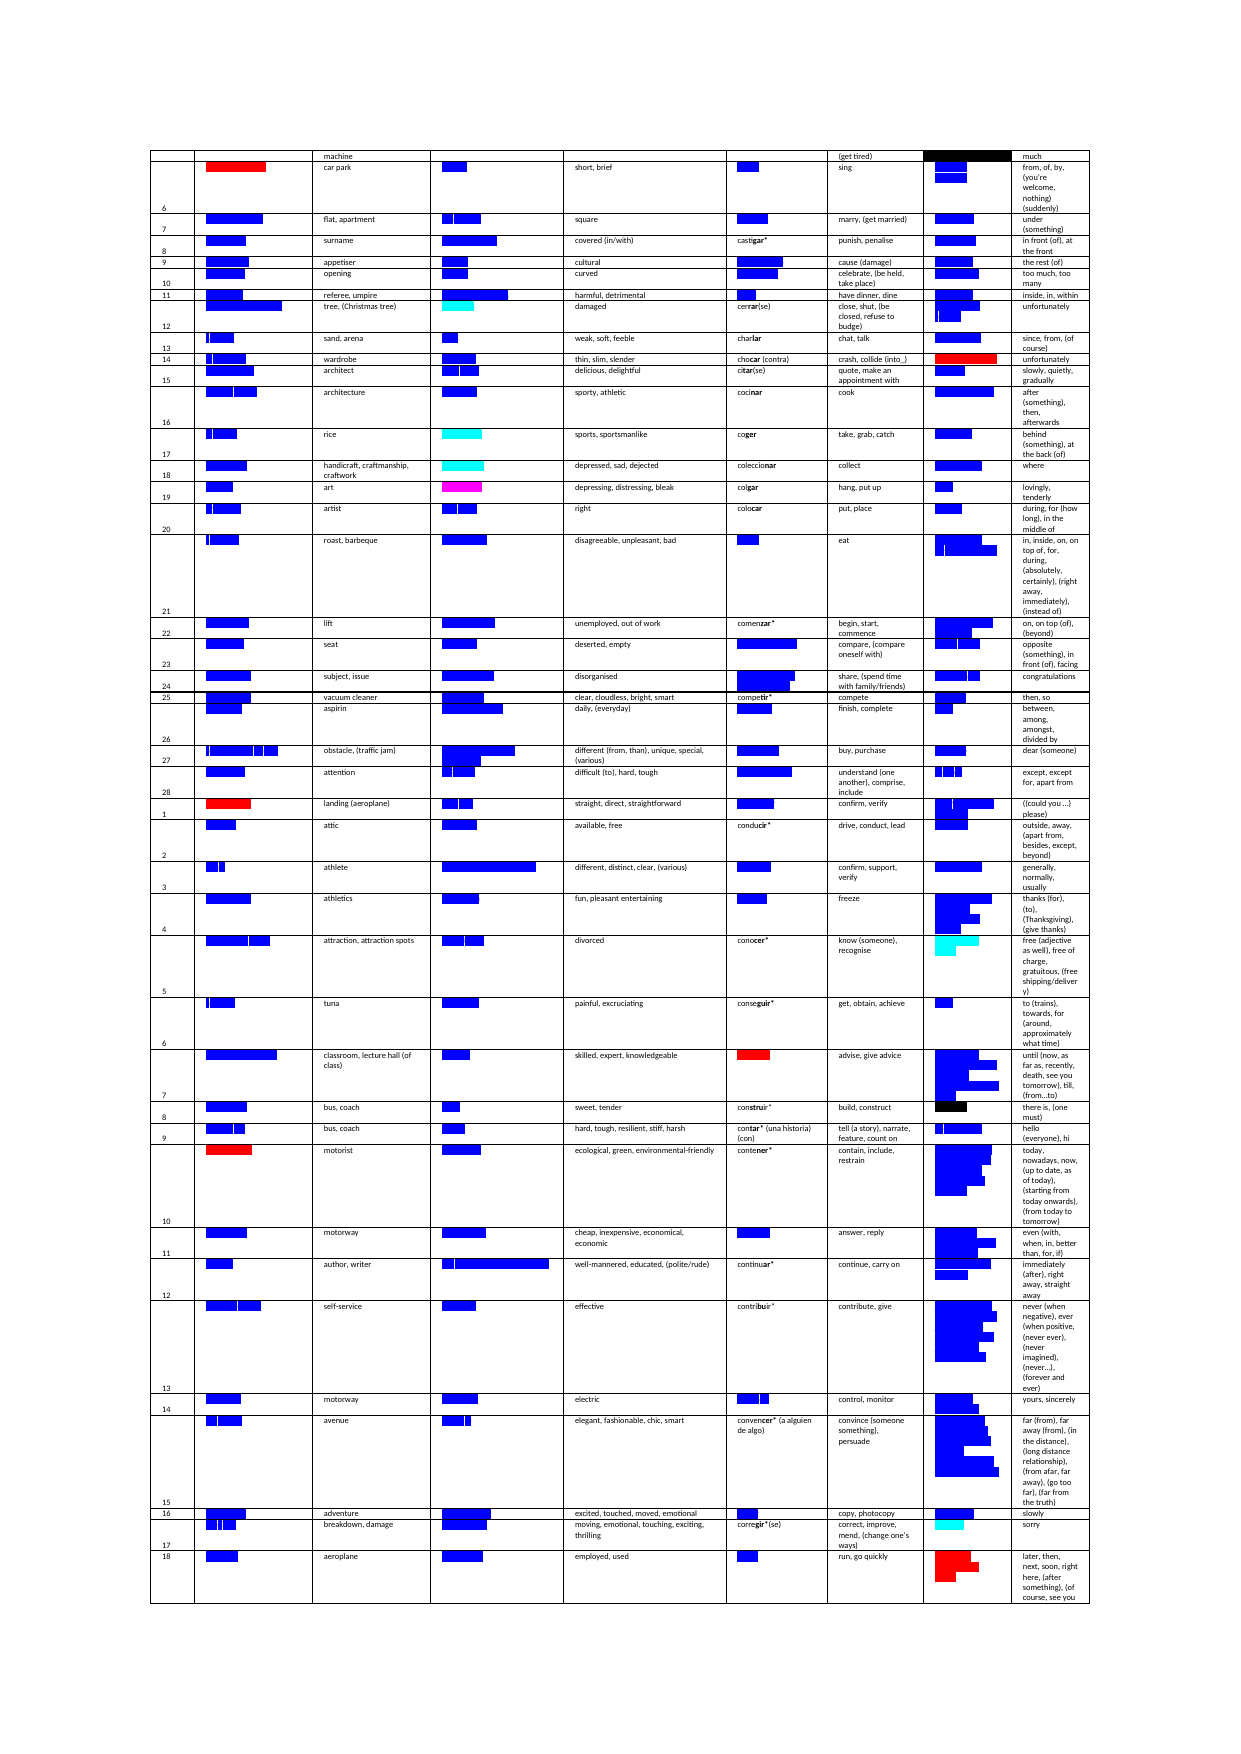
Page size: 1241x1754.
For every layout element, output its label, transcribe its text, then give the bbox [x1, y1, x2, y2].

table_cell collect [828, 461, 923, 481]
table_cell de (nada) (repente) [924, 162, 1011, 213]
table_cell emocionante [431, 1520, 563, 1550]
table_cell citar(se) [727, 366, 827, 386]
table_cell 15 [151, 1416, 194, 1507]
table_cell ducho/a [431, 1050, 563, 1101]
table_cell comprabar [727, 799, 827, 819]
table_cell motorway [313, 1394, 430, 1414]
table_cell 18 [151, 1551, 194, 1602]
table_cell celebrar(se) [727, 269, 827, 289]
table_cell avión (m) [195, 1551, 312, 1602]
table_cell duro/a [431, 1124, 563, 1144]
table_cell 26 [151, 704, 194, 744]
table_cell difficult (to), hard, tough [564, 767, 726, 798]
table_cell corregir*(se) [727, 1520, 827, 1550]
table_cell desde (luego) [924, 333, 1011, 353]
table_cell 12 [151, 301, 194, 332]
table_cell charlar [727, 333, 827, 353]
table_cell marry, (get married) [828, 214, 923, 235]
table_cell conseguir* [727, 998, 827, 1049]
table_cell hay (que) [924, 1102, 1011, 1122]
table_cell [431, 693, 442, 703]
table_cell unfortunately [1012, 301, 1089, 332]
table_cell excepto [924, 767, 1011, 798]
table_cell deportivo/a [431, 429, 563, 459]
table_cell difícil (de) [431, 767, 563, 798]
table_cell cantar [727, 162, 827, 213]
table_cell débil [431, 333, 563, 353]
table_cell después (de/que) [924, 387, 1011, 428]
table_cell directo/a [431, 799, 563, 819]
table_cell avenida (f) [195, 1416, 312, 1507]
table_cell after (something), then, afterwards [1012, 387, 1089, 428]
table_cell disagreeable, unpleasant, bad [564, 535, 726, 617]
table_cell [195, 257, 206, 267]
table_cell sorry [1012, 1520, 1089, 1550]
table_cell convince (someone something), persuade [828, 1416, 923, 1507]
table_cell 14 [151, 1394, 194, 1414]
table_cell disponible [431, 820, 563, 861]
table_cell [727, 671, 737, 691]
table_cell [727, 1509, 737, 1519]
table_cell never (when negative), ever (when positive, (never ever), (never imagined), (never…), (forever and ever) [1012, 1301, 1089, 1393]
table_cell comprender(se) [727, 767, 827, 798]
table_cell confirm, support, verify [828, 862, 923, 893]
table_cell covered (in/with) [564, 236, 726, 256]
table_cell curvo/a [431, 269, 563, 289]
table_cell dañado/a [431, 301, 563, 332]
table_cell divorced [564, 936, 726, 997]
table_cell 9 [151, 1124, 194, 1144]
table_cell elegante [431, 1416, 563, 1507]
table_cell rice [313, 429, 430, 459]
table_cell 4 [151, 894, 194, 934]
table_cell different, distinct, clear, (various) [564, 862, 726, 893]
table_cell 6 [151, 162, 194, 213]
table_cell 28 [151, 767, 194, 798]
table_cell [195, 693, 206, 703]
table_cell atleta [195, 862, 312, 893]
table_cell hola (a todos) [924, 1124, 1011, 1144]
table_cell elegant, fashionable, chic, smart [564, 1416, 726, 1507]
table_cell desempleado/a [431, 618, 563, 638]
table_cell lo siento [924, 1520, 1011, 1550]
table_cell dear (someone) [1012, 746, 1089, 766]
table_cell apellido (m) [195, 236, 312, 256]
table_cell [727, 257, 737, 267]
table_cell desafortunadamente [924, 301, 1011, 332]
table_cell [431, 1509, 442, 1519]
table_cell quote, make an appointment with [828, 366, 923, 386]
table_cell to (trains), towards, for (around, approximately what time) [1012, 998, 1089, 1049]
table_cell punish, penalise [828, 236, 923, 256]
table_cell entre [924, 704, 1011, 744]
table_cell asignatura (f) [195, 671, 312, 691]
table_cell deserted, empty [564, 639, 726, 670]
table_cell apertura (f) [195, 269, 312, 289]
table_cell 18 [151, 461, 194, 481]
table_cell generally, normally, usually [1012, 862, 1089, 893]
table_cell employed, used [564, 1551, 726, 1602]
table_cell artista (m) [195, 504, 312, 534]
table_cell today, nowadays, now, (up to date, as of today), (starting from today onwards), (from today to tomorrow) [1012, 1145, 1089, 1227]
table_cell ecológico/a [431, 1145, 563, 1227]
table_cell cubierto/a (con) [431, 236, 563, 256]
table_cell autor(a) [195, 1259, 312, 1300]
table_cell depressing, distressing, bleak [564, 482, 726, 502]
table_cell aparcamiento (m) [195, 162, 312, 213]
table_cell hoy, (a día/fecha de hoy), (a partir de hoy, desde hoy), (de hoy a mañana), [924, 1145, 1011, 1227]
table_cell económico/a [431, 1228, 563, 1258]
table_cell desordenado/a [431, 671, 563, 691]
table_cell moving, emotional, touching, exciting, thrilling [564, 1520, 726, 1550]
table_cell breakdown, damage [313, 1520, 430, 1550]
table_cell automovilista [195, 1145, 312, 1227]
table_cell since, from, (of course) [1012, 333, 1089, 353]
table_cell autobús (m) [195, 1102, 312, 1122]
table_cell autopista (f) [195, 1228, 312, 1258]
table_cell 7 [151, 214, 194, 235]
table_cell 11 [151, 1228, 194, 1258]
table_cell depressed, sad, dejected [564, 461, 726, 481]
table_cell asiento (m) [195, 639, 312, 670]
table_cell landing (aeroplane) [313, 799, 430, 819]
table_cell eléctrico/a [431, 1394, 563, 1414]
table_cell atasco (m) (al tráfico) [195, 746, 312, 766]
table_cell coger [727, 429, 827, 459]
table_cell detrás (de) [924, 429, 1011, 459]
table_cell short, brief [564, 162, 726, 213]
table_cell enhorabuena [924, 671, 1011, 691]
table_cell curved [564, 269, 726, 289]
table_cell correr [727, 1551, 827, 1602]
table_cell seat [313, 639, 430, 670]
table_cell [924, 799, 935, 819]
table_cell classroom, lecture hall (of class) [313, 1050, 430, 1101]
table_cell in, inside, on, on top of, for, during, (absolutely, certainly), (right away, immediately), (instead of) [1012, 535, 1089, 617]
table_cell jamás, (jamás de los jamases/nunca jamás), (jamás imaginado), (no…jamás), (para siempre jamás) [924, 1301, 1011, 1393]
table_cell begin, start, commence [828, 618, 923, 638]
table_cell sports, sportsmanlike [564, 429, 726, 459]
table_cell desagradable [431, 535, 563, 617]
table_cell artist [313, 504, 430, 534]
table_cell under (something) [1012, 214, 1089, 235]
table_cell 19 [151, 482, 194, 502]
table_cell attention [313, 767, 430, 798]
table_cell answer, reply [828, 1228, 923, 1258]
table_cell unemployed, out of work [564, 618, 726, 638]
table_cell handicraft, craftmanship, craftwork [313, 461, 430, 481]
table_cell 24 [151, 671, 194, 691]
table_cell where [1012, 461, 1089, 481]
table_cell comparar(se con) [727, 639, 827, 670]
table_cell 15 [151, 366, 194, 386]
table_cell self-service [313, 1301, 430, 1393]
table_cell ascensor (m) [195, 618, 312, 638]
table_cell thanks (for), (to), (Thanksgiving), (give thanks) [1012, 894, 1089, 934]
table_cell 7 [151, 1050, 194, 1101]
table_cell distinto/a (de/a), (distintos) [431, 862, 563, 893]
table_cell control, monitor [828, 1394, 923, 1414]
table_cell outside, away, (apart from, besides, except, beyond) [1012, 820, 1089, 861]
table_cell deprimido/a [431, 461, 563, 481]
table_cell effective [564, 1301, 726, 1393]
table_cell 10 [151, 269, 194, 289]
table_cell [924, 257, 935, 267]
table_cell right [564, 504, 726, 534]
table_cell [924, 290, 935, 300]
table_cell author, writer [313, 1259, 430, 1300]
table_cell continue, carry on [828, 1259, 923, 1300]
table_cell 13 [151, 1301, 194, 1393]
table_cell divertido/a [431, 894, 563, 934]
table_cell ecological, green, environmental-friendly [564, 1145, 726, 1227]
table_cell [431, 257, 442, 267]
table_cell lejos (de), (a lo lejos), (amor de lejos), (de/desde lejos), (ir demasiado lejos), (lejos de la verdad) [924, 1416, 1011, 1507]
table_cell too much, too many [1012, 269, 1089, 289]
table_cell enfrente (de) [924, 639, 1011, 670]
table_cell cocinar [727, 387, 827, 428]
table_cell 16 [151, 387, 194, 428]
table_cell deprimente [431, 482, 563, 502]
table_cell ((could you …) please) [1012, 799, 1089, 819]
table_cell run, go quickly [828, 1551, 923, 1602]
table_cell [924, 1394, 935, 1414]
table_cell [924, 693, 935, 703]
table_cell 23 [151, 639, 194, 670]
table_cell arquitecto (m) [195, 366, 312, 386]
table_cell generalmente [924, 862, 1011, 893]
table_cell hello (everyone), hi [1012, 1124, 1089, 1144]
table_cell 20 [151, 504, 194, 534]
table_cell behind (something), at the back (of) [1012, 429, 1089, 459]
table_cell build, construct [828, 1102, 923, 1122]
table_cell derecho/a [431, 504, 563, 534]
table_cell daily, (everyday) [564, 704, 726, 744]
table_cell artesanía (f) [195, 461, 312, 481]
table_cell conocer* [727, 936, 827, 997]
table_cell aterrizaje (m) [195, 799, 312, 819]
table_cell delicious, delightful [564, 366, 726, 386]
table_cell hacia [924, 998, 1011, 1049]
table_cell continuar* [727, 1259, 827, 1300]
table_cell delicioso/a [431, 366, 563, 386]
table_cell congelar [727, 894, 827, 934]
table_cell opening [313, 269, 430, 289]
table_cell on, on top (of), (beyond) [1012, 618, 1089, 638]
table_cell cerrar(se) [727, 301, 827, 332]
table_cell sporty, athletic [564, 387, 726, 428]
table_cell empleado/a [431, 1551, 563, 1602]
table_cell confirm, verify [828, 799, 923, 819]
table_cell árbol (m) (de Navidad) [195, 301, 312, 332]
table_cell atún (m) [195, 998, 312, 1049]
table_cell dulce [924, 482, 1011, 502]
table_cell demasiado/a [924, 269, 1011, 289]
table_cell damaged [564, 301, 726, 332]
table_cell free (adjective as well), free of charge, gratuitous, (free shipping/delivery) [1012, 936, 1089, 997]
table_cell know (someone), recognise [828, 936, 923, 997]
table_cell advise, give advice [828, 1050, 923, 1101]
table_cell from, of, by, (you’re welcome, nothing) (suddenly) [1012, 162, 1089, 213]
table_cell subject, issue [313, 671, 430, 691]
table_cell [924, 1551, 1011, 1602]
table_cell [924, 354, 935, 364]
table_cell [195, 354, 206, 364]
table_cell donde, dónde [924, 461, 1011, 481]
table_cell aeroplane [313, 1551, 430, 1602]
table_cell obstacle, (traffic jam) [313, 746, 430, 766]
table_cell 27 [151, 746, 194, 766]
table_cell comprar(se) [727, 746, 827, 766]
table_cell autocar (m) [195, 1124, 312, 1144]
table_cell fuera (de) [924, 820, 1011, 861]
table_cell avenue [313, 1416, 430, 1507]
table_cell doloroso/a [431, 998, 563, 1049]
table_cell attic [313, 820, 430, 861]
table_cell gratis, (envío gratis) [924, 936, 1011, 997]
table_cell 2 [151, 820, 194, 861]
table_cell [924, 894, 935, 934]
table_cell contar* (una historia) (con) [727, 1124, 827, 1144]
table_cell close, shut, (be closed, refuse to budge) [828, 301, 923, 332]
table_cell 8 [151, 236, 194, 256]
table_cell roast, barbeque [313, 535, 430, 617]
table_cell different (from, than), unique, special, (various) [564, 746, 726, 766]
table_cell debajo (de) [924, 214, 1011, 235]
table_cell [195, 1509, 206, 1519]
table_cell controlar [727, 1394, 827, 1414]
table_cell dulce [431, 1102, 563, 1122]
table_cell understand (one another), comprise, include [828, 767, 923, 798]
table_cell aconsejar [727, 1050, 827, 1101]
table_cell completar [727, 704, 827, 744]
table_cell autovía (f) [195, 1394, 312, 1414]
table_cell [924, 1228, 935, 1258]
table_cell confirmar [727, 862, 827, 893]
table_cell eat [828, 535, 923, 617]
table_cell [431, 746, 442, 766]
table_cell construir* [727, 1102, 827, 1122]
table_cell finish, complete [828, 704, 923, 744]
table_cell weak, soft, feeble [564, 333, 726, 353]
table_cell available, free [564, 820, 726, 861]
table_cell ático (m) [195, 820, 312, 861]
table_cell athlete [313, 862, 430, 893]
table_cell atención (f) [195, 767, 312, 798]
table_cell chat, talk [828, 333, 923, 353]
table_cell hang, put up [828, 482, 923, 502]
table_cell 10 [151, 1145, 194, 1227]
table_cell hard, tough, resilient, stiff, harsh [564, 1124, 726, 1144]
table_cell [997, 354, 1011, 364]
table_cell cuadrado/a [431, 214, 563, 235]
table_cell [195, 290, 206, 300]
table_cell sweet, tender [564, 1102, 726, 1122]
table_cell asado (m) [195, 535, 312, 617]
table_cell lovingly, tenderly [1012, 482, 1089, 502]
table_cell motorway [313, 1228, 430, 1258]
table_cell car park [313, 162, 430, 213]
table_cell 21 [151, 535, 194, 617]
table_cell 1 [151, 799, 194, 819]
table_cell contain, include, restrain [828, 1145, 923, 1227]
table_cell desierto/a [431, 639, 563, 670]
table_cell 8 [151, 1102, 194, 1122]
table_cell delante (de) [924, 236, 1011, 256]
table_cell casar(se) [727, 214, 827, 235]
table_cell 13 [151, 333, 194, 353]
table_cell sing [828, 162, 923, 213]
table_cell diario/a, (a diario) [431, 704, 563, 744]
table_cell arena (f) [195, 333, 312, 353]
table_cell convencer* (a alguien de algo) [727, 1416, 827, 1507]
table_cell buy, purchase [828, 746, 923, 766]
table_cell attraction, attraction spots [313, 936, 430, 997]
table_cell take, grab, catch [828, 429, 923, 459]
table_cell 17 [151, 429, 194, 459]
table_cell autoservicio (m) [195, 1301, 312, 1393]
table_cell congratulations [1012, 671, 1089, 691]
table_cell coleccionar [727, 461, 827, 481]
table_cell lift [313, 618, 430, 638]
table_cell deportista [431, 387, 563, 428]
table_cell cook [828, 387, 923, 428]
table_cell estimado [924, 746, 1011, 766]
table_cell yours, sincerely [1012, 1394, 1089, 1414]
table_cell contribuir* [727, 1301, 827, 1393]
table_cell aula (f) (el) (de clase) [195, 1050, 312, 1101]
table_cell aspirin [313, 704, 430, 744]
table_cell fun, pleasant entertaining [564, 894, 726, 934]
table_cell straight, direct, straightforward [564, 799, 726, 819]
table_cell arroz (m) [195, 429, 312, 459]
table_cell put, place [828, 504, 923, 534]
table_cell art [313, 482, 430, 502]
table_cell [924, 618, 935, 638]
table_cell comenzar* [727, 618, 827, 638]
table_cell well-mannered, educated, (polite/rude) [564, 1259, 726, 1300]
table_cell apartamento (m) [195, 214, 312, 235]
table_cell skilled, expert, knowledgeable [564, 1050, 726, 1101]
table_cell tuna [313, 998, 430, 1049]
table_cell inmediatamente (después) [924, 1259, 1011, 1300]
table_cell comer [727, 535, 827, 617]
table_cell freeze [828, 894, 923, 934]
table_cell athletics [313, 894, 430, 934]
table_cell corto/a [431, 162, 563, 213]
table_cell despacio [924, 366, 1011, 386]
table_cell 3 [151, 862, 194, 893]
table_cell electric [564, 1394, 726, 1414]
table_cell correct, improve, mend, (change one’s ways) [828, 1520, 923, 1550]
table_cell conducir* [727, 820, 827, 861]
table_cell castigar* [727, 236, 827, 256]
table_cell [313, 151, 430, 161]
table_cell atletismo (m) [195, 894, 312, 934]
table_cell arte (m) [195, 482, 312, 502]
table_cell 22 [151, 618, 194, 638]
table_cell get, obtain, achieve [828, 998, 923, 1049]
table_cell arquitectura (f) [195, 387, 312, 428]
table_cell cheap, inexpensive, economical, economic [564, 1228, 726, 1258]
table_cell aspirina (f) [195, 704, 312, 744]
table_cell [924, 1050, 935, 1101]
table_cell bus, coach [313, 1124, 430, 1144]
table_cell educado/a, (bien/mal educado) [431, 1259, 563, 1300]
table_cell bus, coach [313, 1102, 430, 1122]
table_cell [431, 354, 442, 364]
table_cell colocar [727, 504, 827, 534]
table_cell colgar [727, 482, 827, 502]
table_cell there is, (one must) [1012, 1102, 1089, 1122]
table_cell except, except for, apart from [1012, 767, 1089, 798]
table_cell compare, (compare oneself with) [828, 639, 923, 670]
table_cell painful, excruciating [564, 998, 726, 1049]
table_cell architecture [313, 387, 430, 428]
table_cell atracción (f) (ones) [195, 936, 312, 997]
table_cell surname [313, 236, 430, 256]
table_cell durante [924, 504, 1011, 534]
table_cell between, among, amongst, divided by [1012, 704, 1089, 744]
table_cell efectivo/a [431, 1301, 563, 1393]
table_cell contener* [727, 1145, 827, 1227]
table_cell disorganised [564, 671, 726, 691]
table_cell flat, apartment [313, 214, 430, 235]
table_cell divorciado/a [431, 936, 563, 997]
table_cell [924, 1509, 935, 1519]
table_cell 12 [151, 1259, 194, 1300]
table_cell contribute, give [828, 1301, 923, 1393]
table_cell 6 [151, 998, 194, 1049]
table_cell square [564, 214, 726, 235]
table_cell contestar [727, 1228, 827, 1258]
table_cell architect [313, 366, 430, 386]
table_cell 17 [151, 1520, 194, 1550]
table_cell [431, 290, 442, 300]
table_cell motorist [313, 1145, 430, 1227]
table_cell avería (f) [195, 1520, 312, 1550]
table_cell drive, conduct, lead [828, 820, 923, 861]
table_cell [828, 151, 923, 161]
table_cell tree, (Christmas tree) [313, 301, 430, 332]
table_cell en (absoluto), (seguida), (vez de) [924, 535, 1011, 617]
table_cell immediately (after), right away, straight away [1012, 1259, 1089, 1300]
table_cell 5 [151, 936, 194, 997]
table_cell sand, arena [313, 333, 430, 353]
